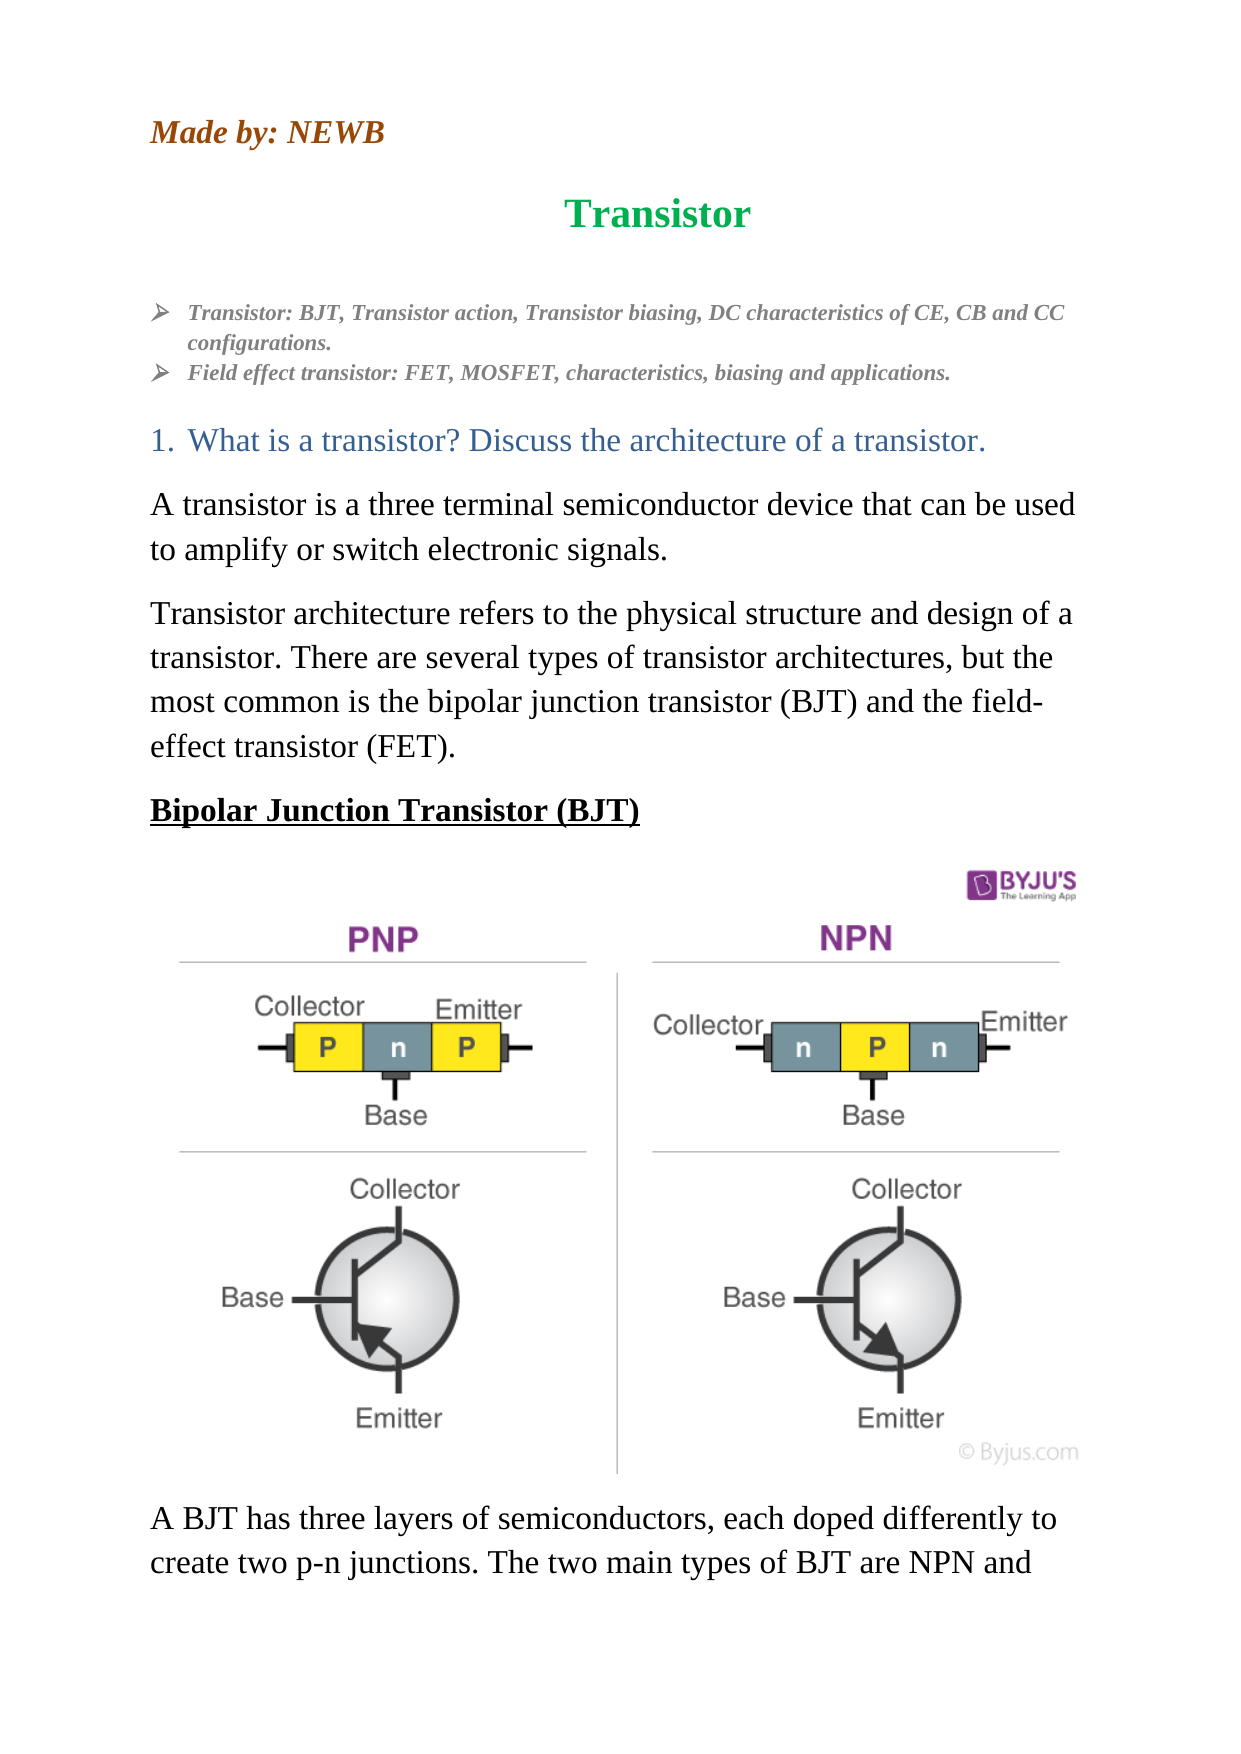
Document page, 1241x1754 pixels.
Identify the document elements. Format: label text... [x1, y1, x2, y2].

text Bipolar Junction Transistor (BJT) [150, 791, 1090, 829]
list Transistor [225, 189, 1090, 237]
list What is a transistor? Discuss the architecture of a transistor. [150, 420, 1090, 458]
list Transistor: BJT, Transistor action, Transistor biasing, DC characteristics of CE, CB and CC configurations. [150, 299, 1090, 356]
text Transistor architecture refers to the physical structure and design of a transistor. There are several types of transistor architectures, but the most common is the bipolar junction transistor (BJT) and the field-effect transistor (FET). [150, 594, 1090, 764]
picture [150, 855, 1091, 1474]
text A transistor is a three terminal semiconductor device that can be used to amplify or switch electronic signals. [150, 485, 1090, 567]
list Field effect transistor: FET, MOSFET, characteristics, biasing and applications. [150, 359, 1090, 386]
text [150, 1499, 1090, 1581]
